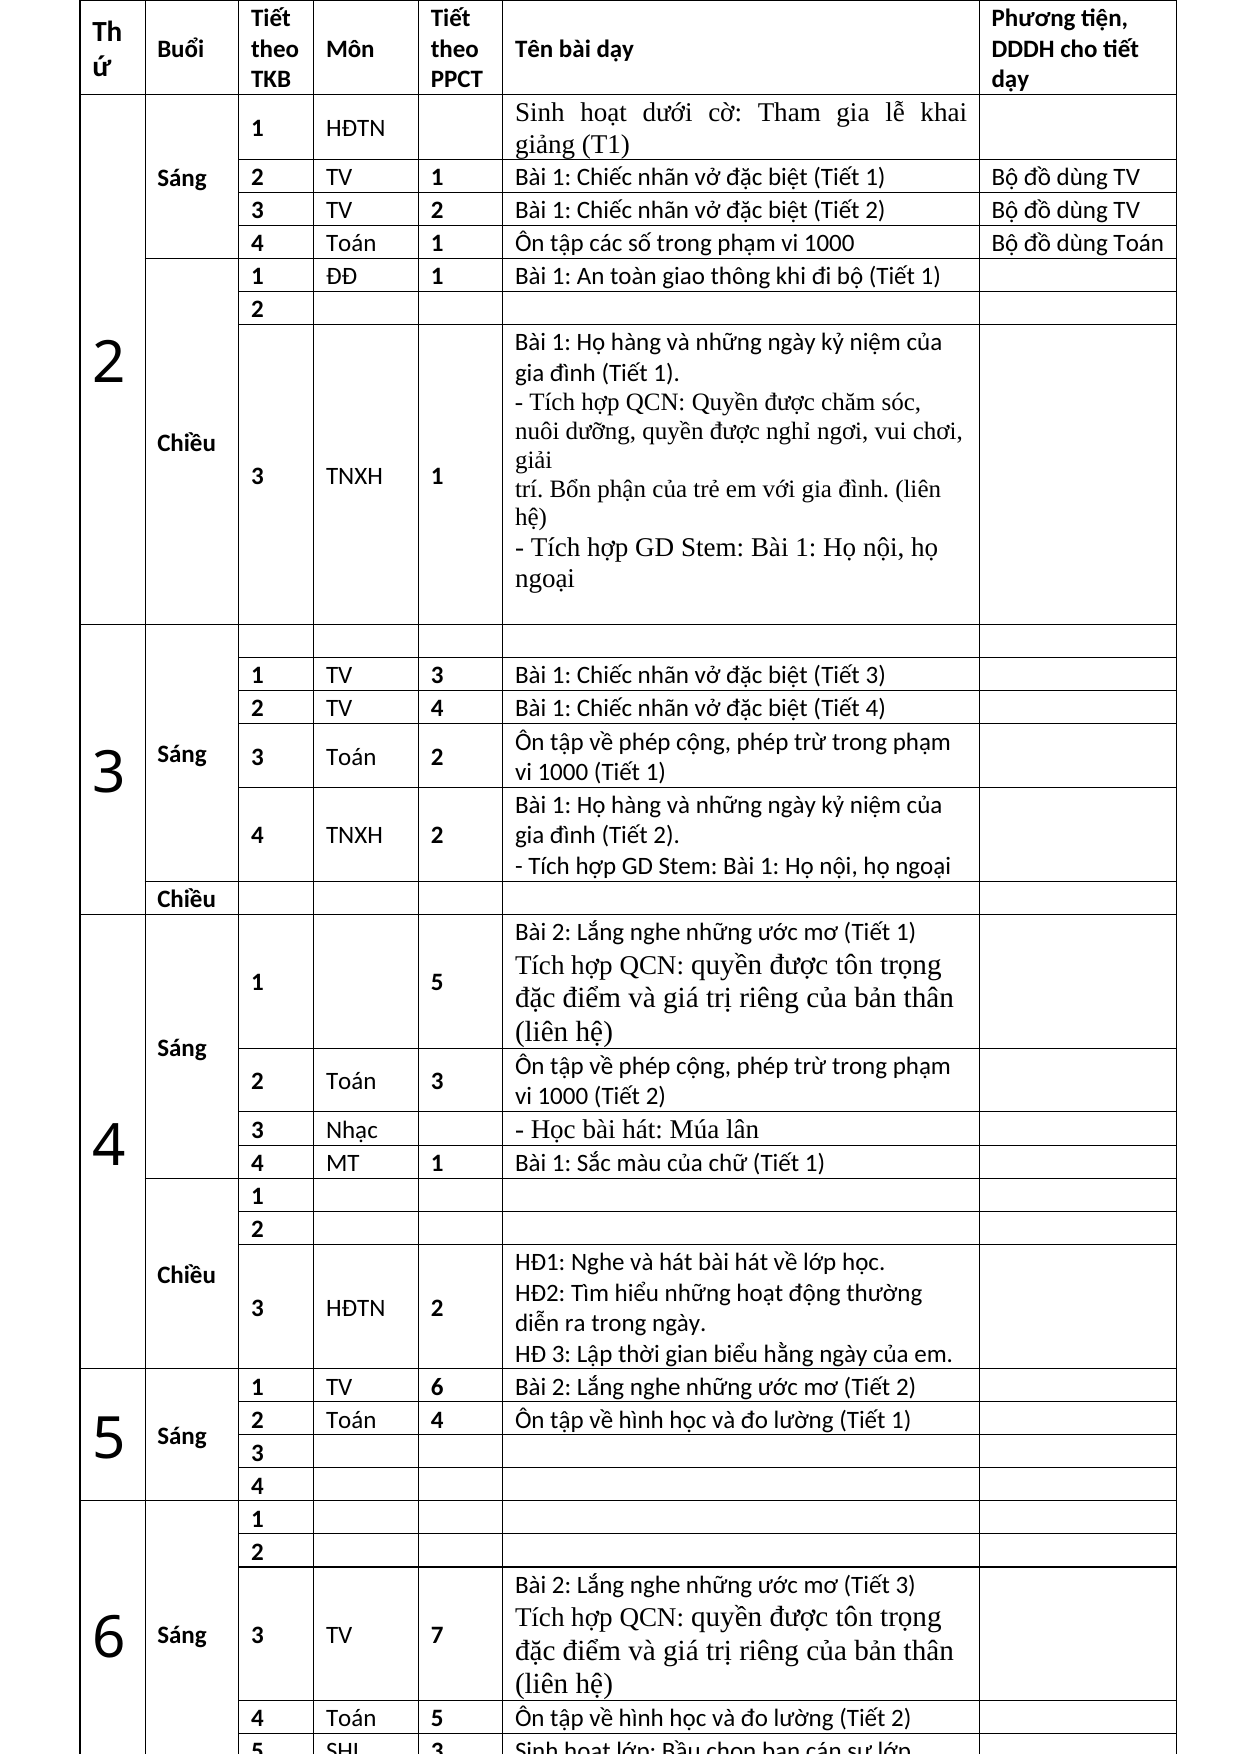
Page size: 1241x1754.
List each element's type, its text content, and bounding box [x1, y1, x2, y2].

table_cell Ôn tập về phép cộng, phép trừ trong phạm vi 1000 (Tiết 1) [503, 724, 979, 787]
table_cell [239, 882, 313, 914]
table_cell TV [314, 160, 418, 192]
table_cell [980, 1501, 1176, 1533]
table_cell [980, 1179, 1176, 1211]
table_cell 5 [419, 1701, 502, 1733]
table_cell [503, 1179, 979, 1211]
table_cell [980, 625, 1176, 657]
table_cell [980, 95, 1176, 159]
table_cell Ôn tập về hình học và đo lường (Tiết 1) [503, 1402, 979, 1434]
table_header Buổi [146, 1, 238, 94]
table_cell [980, 292, 1176, 324]
table_cell [239, 625, 313, 657]
table_cell Bài 1: Họ hàng và những ngày kỷ niệm của gia đình (Tiết 2). - Tích hợp GD Stem: Bài 1: Họ nội, họ ngoại [503, 788, 979, 881]
table_cell [980, 1402, 1176, 1434]
table_cell Ôn tập về hình học và đo lường (Tiết 2) [503, 1701, 979, 1733]
table_cell [980, 1568, 1176, 1700]
table_header Tiết theo PPCT [419, 1, 502, 94]
table_cell [314, 1534, 418, 1566]
table_cell TV [314, 1369, 418, 1401]
table_cell [980, 1701, 1176, 1733]
table_cell [419, 1435, 502, 1467]
table_cell HĐTN [314, 95, 418, 159]
table_cell [503, 625, 979, 657]
table_cell TNXH [314, 325, 418, 624]
table_cell [980, 1534, 1176, 1566]
table_cell 1 [419, 259, 502, 291]
table_cell 6 [81, 1501, 145, 1754]
table_cell 1 [419, 325, 502, 624]
table_cell [980, 1734, 1176, 1754]
table_cell 3 [239, 724, 313, 787]
table_cell [314, 1179, 418, 1211]
table_cell Toán [314, 226, 418, 258]
table_cell Sáng [146, 625, 238, 881]
table_cell Toán [314, 1049, 418, 1111]
table_cell 2 [419, 788, 502, 881]
table_header Phương tiện, DDDH cho tiết dạy [980, 1, 1176, 94]
table_cell [980, 1435, 1176, 1467]
table_cell [419, 1212, 502, 1244]
table_cell [980, 259, 1176, 291]
table_cell 2 [81, 95, 145, 624]
table_cell [503, 1534, 979, 1566]
table_cell 2 [239, 292, 313, 324]
table_cell SHL [314, 1734, 418, 1754]
table_cell Bài 1: Họ hàng và những ngày kỷ niệm của gia đình (Tiết 1). - Tích hợp QCN: Quyền được chăm sóc, nuôi dưỡng, quyền được nghỉ ngơi, vui chơi, giải trí. Bổn phận của trẻ em với gia đình. (liên hệ) - Tích hợp GD Stem: Bài 1: Họ nội, họ ngoại [503, 325, 979, 624]
table_cell [314, 915, 418, 1047]
table_cell 2 [239, 160, 313, 192]
table_cell 6 [419, 1369, 502, 1401]
table_cell [980, 882, 1176, 914]
table_cell Sáng [146, 95, 238, 258]
table_cell [419, 882, 502, 914]
table_cell HĐTN [314, 1245, 418, 1368]
table_cell 4 [239, 788, 313, 881]
table_header Tiết theo TKB [239, 1, 313, 94]
table_cell 1 [419, 1146, 502, 1178]
table_cell [314, 1501, 418, 1533]
table_cell 2 [419, 1245, 502, 1368]
table_cell 1 [239, 915, 313, 1047]
table_cell 4 [239, 226, 313, 258]
table_cell [503, 1212, 979, 1244]
table_cell 2 [239, 1212, 313, 1244]
table_cell [419, 1468, 502, 1500]
table_cell Sáng [146, 915, 238, 1178]
table_cell 3 [419, 1049, 502, 1111]
table_cell 2 [239, 691, 313, 723]
table_header Tên bài dạy [503, 1, 979, 94]
table_cell Bài 1: Chiếc nhãn vở đặc biệt (Tiết 4) [503, 691, 979, 723]
table_cell 4 [239, 1701, 313, 1733]
table_cell 3 [239, 325, 313, 624]
table_cell [980, 1468, 1176, 1500]
table_cell Bộ đồ dùng TV [980, 193, 1176, 225]
table_cell 5 [419, 915, 502, 1047]
table_cell Sinh hoạt lớp: Bầu chọn ban cán sự lớp [503, 1734, 979, 1754]
table_cell [980, 1212, 1176, 1244]
table_cell 4 [419, 691, 502, 723]
table_cell 3 [239, 193, 313, 225]
table_cell 1 [239, 1369, 313, 1401]
table_cell [980, 658, 1176, 690]
table_cell [503, 1468, 979, 1500]
table_cell TV [314, 691, 418, 723]
table_cell TV [314, 1568, 418, 1700]
table_cell [980, 691, 1176, 723]
table_cell Chiều [146, 882, 238, 914]
table_cell 3 [239, 1112, 313, 1144]
table_cell [314, 882, 418, 914]
table_cell 5 [81, 1369, 145, 1500]
table_cell 7 [419, 1568, 502, 1700]
table_cell 1 [239, 1179, 313, 1211]
table_cell Bài 2: Lắng nghe những ước mơ (Tiết 1) Tích hợp QCN: quyền được tôn trọng đặc điểm và giá trị riêng của bản thân (liên hệ) [503, 915, 979, 1047]
table_cell 2 [239, 1049, 313, 1111]
table_cell Bài 1: An toàn giao thông khi đi bộ (Tiết 1) [503, 259, 979, 291]
table_cell Toán [314, 1402, 418, 1434]
table_cell 3 [239, 1435, 313, 1467]
table_cell HĐ1: Nghe và hát bài hát về lớp học. HĐ2: Tìm hiểu những hoạt động thường diễn ra trong ngày. HĐ 3: Lập thời gian biểu hằng ngày của em. [503, 1245, 979, 1368]
table_cell [419, 95, 502, 159]
table_cell Bài 2: Lắng nghe những ước mơ (Tiết 2) [503, 1369, 979, 1401]
table_cell Bài 2: Lắng nghe những ước mơ (Tiết 3) Tích hợp QCN: quyền được tôn trọng đặc điểm và giá trị riêng của bản thân (liên hệ) [503, 1568, 979, 1700]
table_cell Bài 1: Chiếc nhãn vở đặc biệt (Tiết 2) [503, 193, 979, 225]
table_cell MT [314, 1146, 418, 1178]
table_header Môn [314, 1, 418, 94]
table_cell [503, 1435, 979, 1467]
table_cell [980, 1369, 1176, 1401]
table_cell [314, 625, 418, 657]
table_cell [503, 882, 979, 914]
table_cell Bộ đồ dùng TV [980, 160, 1176, 192]
table_cell Bài 1: Chiếc nhãn vở đặc biệt (Tiết 1) [503, 160, 979, 192]
table_cell 3 [239, 1568, 313, 1700]
table_cell [314, 1212, 418, 1244]
table_cell Bài 1: Sắc màu của chữ (Tiết 1) [503, 1146, 979, 1178]
table_cell [980, 915, 1176, 1047]
table_cell [419, 1112, 502, 1144]
table_cell 4 [239, 1468, 313, 1500]
table_cell Chiều [146, 1179, 238, 1368]
table_cell Chiều [146, 259, 238, 624]
table_cell [980, 325, 1176, 624]
table_cell Bài 1: Chiếc nhãn vở đặc biệt (Tiết 3) [503, 658, 979, 690]
table_cell 3 [239, 1245, 313, 1368]
table_cell 3 [419, 658, 502, 690]
table_cell 2 [419, 724, 502, 787]
table_cell [980, 724, 1176, 787]
table_cell 1 [419, 226, 502, 258]
table_cell [419, 625, 502, 657]
table_cell 1 [239, 259, 313, 291]
table_cell [980, 1049, 1176, 1111]
table_cell [419, 1534, 502, 1566]
table_cell [314, 1468, 418, 1500]
table_cell TV [314, 658, 418, 690]
table_cell 4 [239, 1146, 313, 1178]
table_cell [980, 1146, 1176, 1178]
table_header Thứ [81, 1, 145, 94]
table_cell Ôn tập về phép cộng, phép trừ trong phạm vi 1000 (Tiết 2) [503, 1049, 979, 1111]
table_cell 4 [81, 915, 145, 1368]
table_cell 4 [419, 1402, 502, 1434]
table_cell 2 [419, 193, 502, 225]
table_cell [419, 1501, 502, 1533]
table_cell 1 [239, 1501, 313, 1533]
table_cell [314, 292, 418, 324]
table_cell 3 [81, 625, 145, 914]
table_cell Sinh hoạt dưới cờ: Tham gia lễ khai giảng (T1) [503, 95, 979, 159]
table_cell [419, 1179, 502, 1211]
table_cell [314, 1435, 418, 1467]
table_cell Sáng [146, 1369, 238, 1500]
table_cell TV [314, 193, 418, 225]
table_cell Sáng [146, 1501, 238, 1754]
table_cell [980, 1245, 1176, 1368]
table_cell Bộ đồ dùng Toán [980, 226, 1176, 258]
table_cell [980, 788, 1176, 881]
table_cell 2 [239, 1402, 313, 1434]
table_cell Nhạc [314, 1112, 418, 1144]
table_cell 1 [239, 95, 313, 159]
table_cell 3 [419, 1734, 502, 1754]
table_cell [419, 292, 502, 324]
table_cell 5 [239, 1734, 313, 1754]
table_cell [503, 1501, 979, 1533]
table_cell [980, 1112, 1176, 1144]
table_cell Toán [314, 724, 418, 787]
table_cell Ôn tập các số trong phạm vi 1000 [503, 226, 979, 258]
table_cell ĐĐ [314, 259, 418, 291]
table_cell - Học bài hát: Múa lân [503, 1112, 979, 1144]
table_cell TNXH [314, 788, 418, 881]
table_cell Toán [314, 1701, 418, 1733]
table_cell 2 [239, 1534, 313, 1566]
table_cell 1 [239, 658, 313, 690]
table_cell [503, 292, 979, 324]
table_cell 1 [419, 160, 502, 192]
